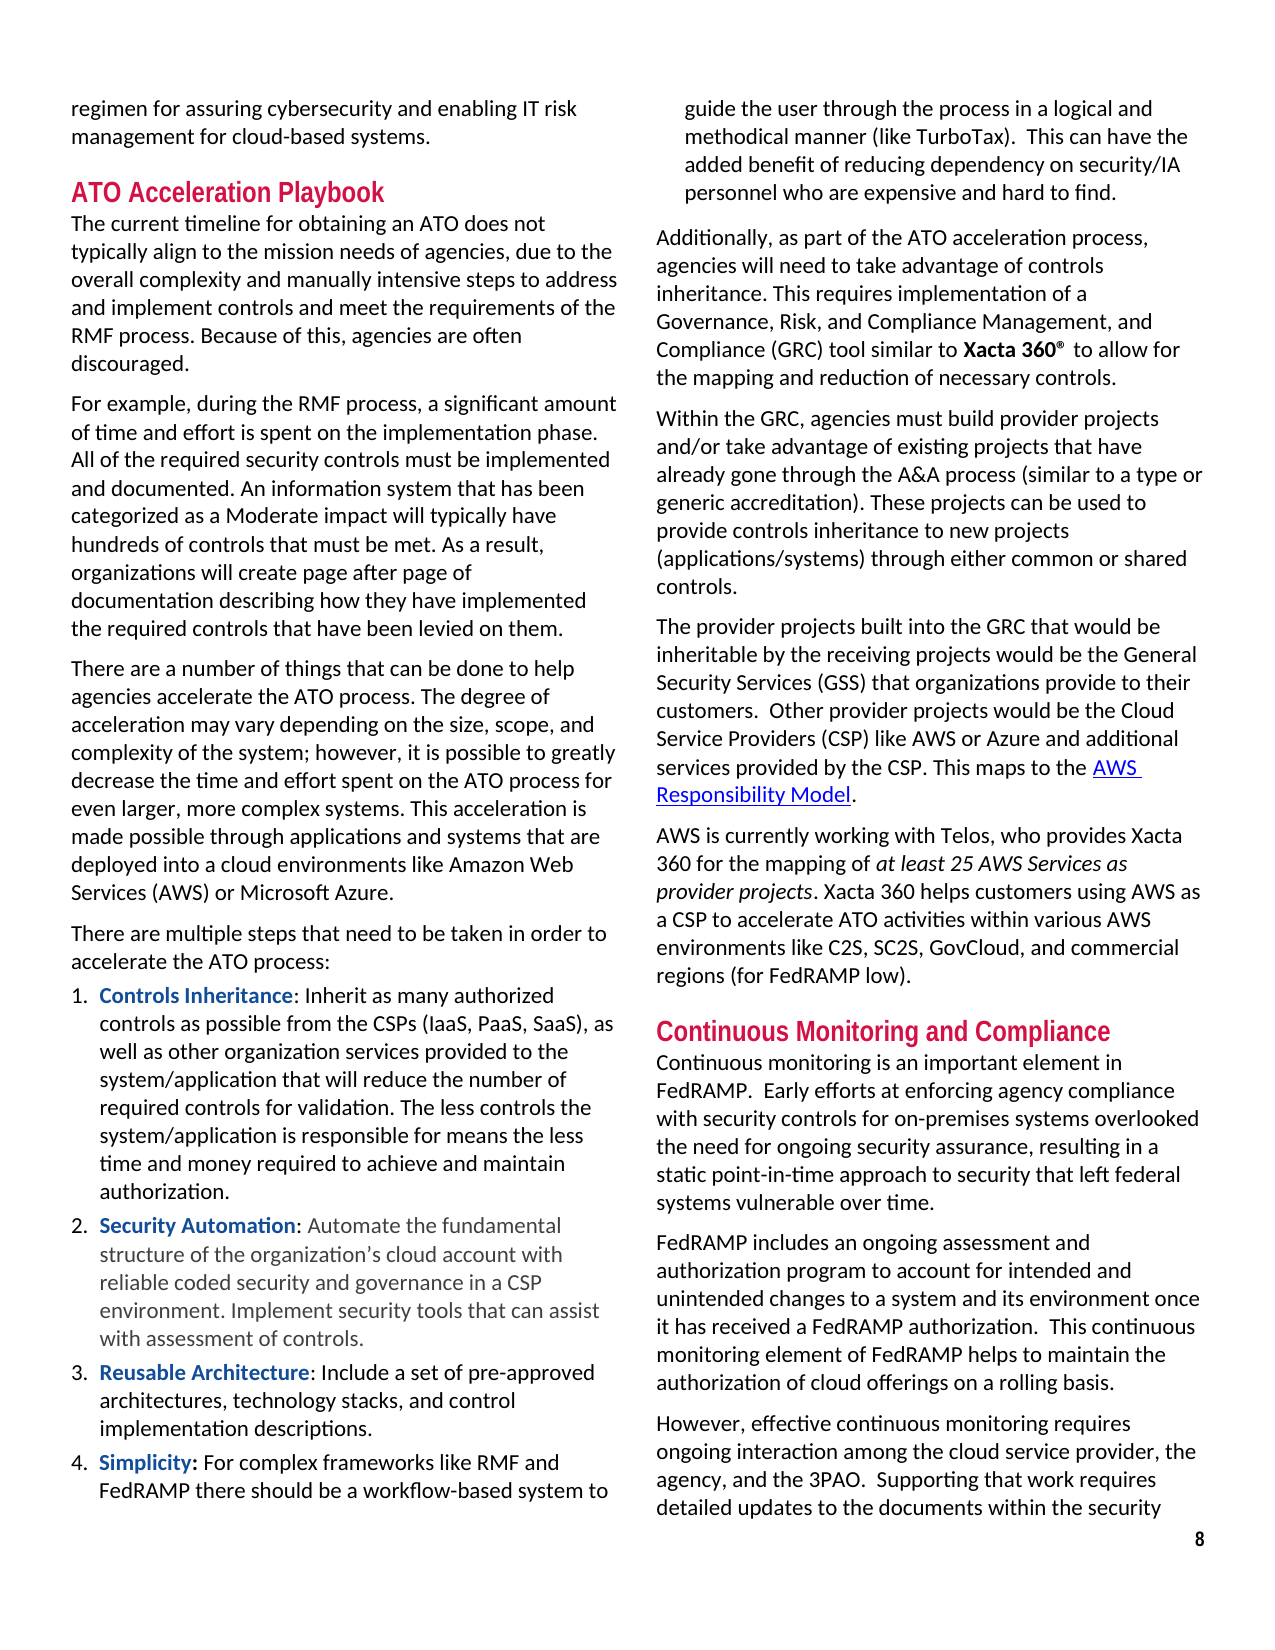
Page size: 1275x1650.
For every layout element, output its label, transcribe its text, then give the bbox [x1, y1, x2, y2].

list Reusable Architecture: Include a set of pre-approved architectures, technology stacks, and control implementation descriptions. [71, 1358, 619, 1442]
list Simplicity: For complex frameworks like RMF and FedRAMP there should be a workflow-based system to guide the user through the process in a logical and methodical manner (like TurboTax). This can have the added benefit of reducing dependency on security/IA personnel who are expensive and hard to find. [71, 1448, 619, 1504]
text The current timeline for obtaining an ATO does not typically align to the mission needs of agencies, due to the overall complexity and manually intensive steps to address and implement controls and meet the requirements of the RMF process. Because of this, agencies are often discouraged. [71, 209, 619, 377]
text The provider projects built into the GRC that would be inheritable by the receiving projects would be the General Security Services (GSS) that organizations provide to their customers. Other provider projects would be the Cloud Service Providers (CSP) like AWS or Azure and additional services provided by the CSP. This maps to the AWS Responsibility Model. [656, 612, 1204, 809]
text Within the GRC, agencies must build provider projects and/or take advantage of existing projects that have already gone through the A&A process (similar to a type or generic accreditation). These projects can be used to provide controls inheritance to new projects (applications/systems) through either common or shared controls. [656, 404, 1204, 600]
text Additionally, as part of the ATO acceleration process, agencies will need to take advantage of controls inheritance. This requires implementation of a Governance, Risk, and Compliance Management, and Compliance (GRC) tool similar to Xacta 360® to allow for the mapping and reduction of necessary controls. [656, 223, 1204, 391]
text Continuous monitoring is an important element in FedRAMP. Early efforts at enforcing agency compliance with security controls for on-premises systems overlooked the need for ongoing security assurance, resulting in a static point-in-time approach to security that left federal systems vulnerable over time. [656, 1048, 1204, 1216]
subtitle ATO Acceleration Playbook [71, 176, 619, 209]
subtitle Continuous Monitoring and Compliance [656, 1014, 1204, 1048]
text For example, during the RMF process, a significant amount of time and effort is spent on the implementation phase. All of the required security controls must be implemented and documented. An information system that has been categorized as a Moderate impact will typically have hundreds of controls that must be met. As a result, organizations will create page after page of documentation describing how they have implemented the required controls that have been levied on them. [71, 389, 619, 642]
list Security Automation: Automate the fundamental structure of the organization’s cloud account with reliable coded security and governance in a CSP environment. Implement security tools that can assist with assessment of controls. [71, 1212, 619, 1352]
text FedRAMP includes an ongoing assessment and authorization program to account for intended and unintended changes to a system and its environment once it has received a FedRAMP authorization. This continuous monitoring element of FedRAMP helps to maintain the authorization of cloud offerings on a rolling basis. [656, 1228, 1204, 1396]
list Simplicity: For complex frameworks like RMF and FedRAMP there should be a workflow-based system to guide the user through the process in a logical and methodical manner (like TurboTax). This can have the added benefit of reducing dependency on security/IA personnel who are expensive and hard to find. [656, 94, 1204, 207]
list Controls Inheritance: Inherit as many authorized controls as possible from the CSPs (IaaS, PaaS, SaaS), as well as other organization services provided to the system/application that will reduce the number of required controls for validation. The less controls the system/application is responsible for means the less time and money required to achieve and maintain authorization. [71, 981, 619, 1205]
text There are a number of things that can be done to help agencies accelerate the ATO process. The degree of acceleration may vary depending on the size, scope, and complexity of the system; however, it is possible to greatly decrease the time and effort spent on the ATO process for even larger, more complex systems. This acceleration is made possible through applications and systems that are deployed into a cloud environments like Amazon Web Services (AWS) or Microsoft Azure. [71, 654, 619, 906]
text AWS is currently working with Telos, who provides Xacta 360 for the mapping of at least 25 AWS Services as provider projects. Xacta 360 helps customers using AWS as a CSP to accelerate ATO activities within various AWS environments like C2S, SC2S, GovCloud, and commercial regions (for FedRAMP low). [656, 821, 1204, 989]
text There are multiple steps that need to be taken in order to accelerate the ATO process: [71, 919, 619, 975]
